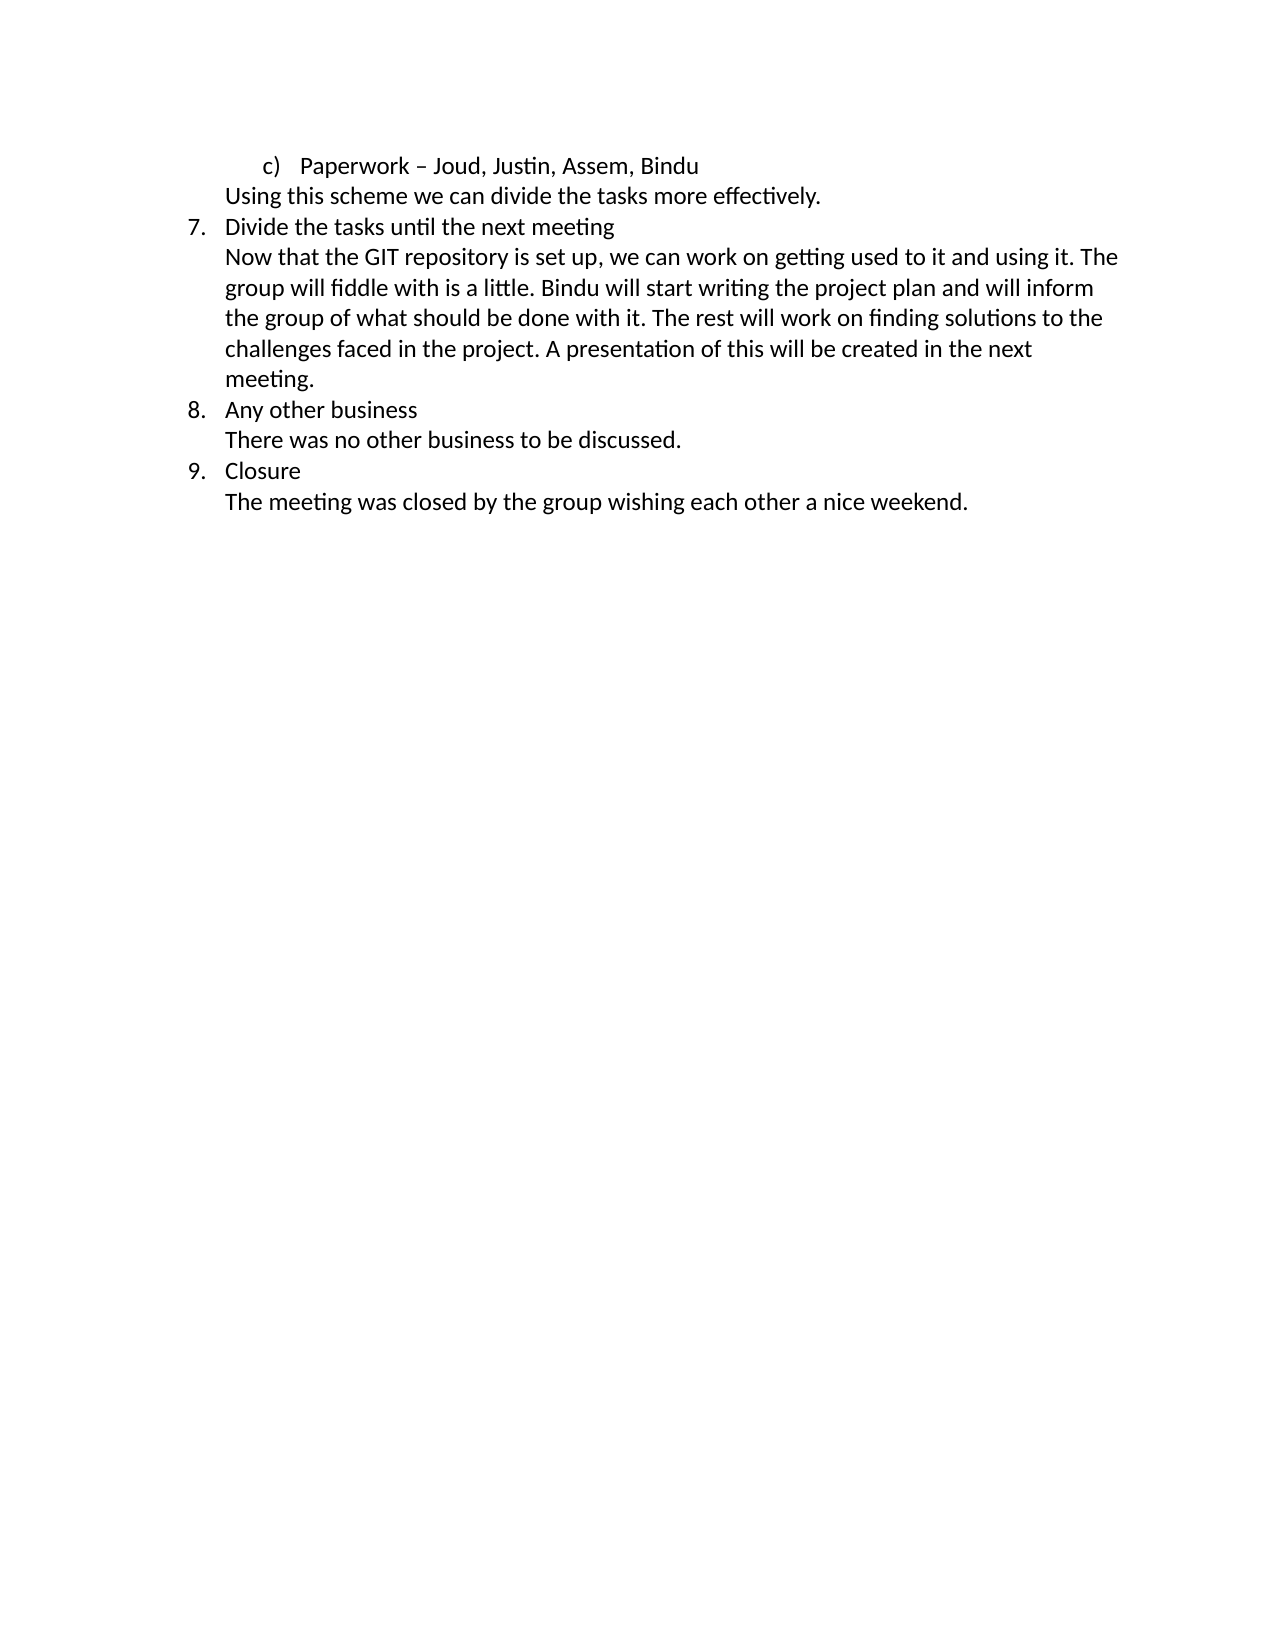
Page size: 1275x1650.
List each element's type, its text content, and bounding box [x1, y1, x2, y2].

text Using this scheme we can divide the tasks more effectively. [150, 181, 1125, 211]
list Closure [187, 455, 1125, 486]
list Any other business [187, 394, 1125, 425]
list The meeting was closed by the group wishing each other a nice weekend. [225, 486, 1125, 516]
list Divide the tasks until the next meeting [187, 211, 1125, 242]
list There was no other business to be discussed. [225, 425, 1125, 455]
list Paperwork – Joud, Justin, Assem, Bindu [262, 150, 1125, 181]
list Now that the GIT repository is set up, we can work on getting used to it and using it. The group will fiddle with is a little. Bindu will start writing the project plan and will inform the group of what should be done with it. The rest will work on finding solutions to the challenges faced in the project. A presentation of this will be created in the next meeting. [225, 242, 1125, 394]
